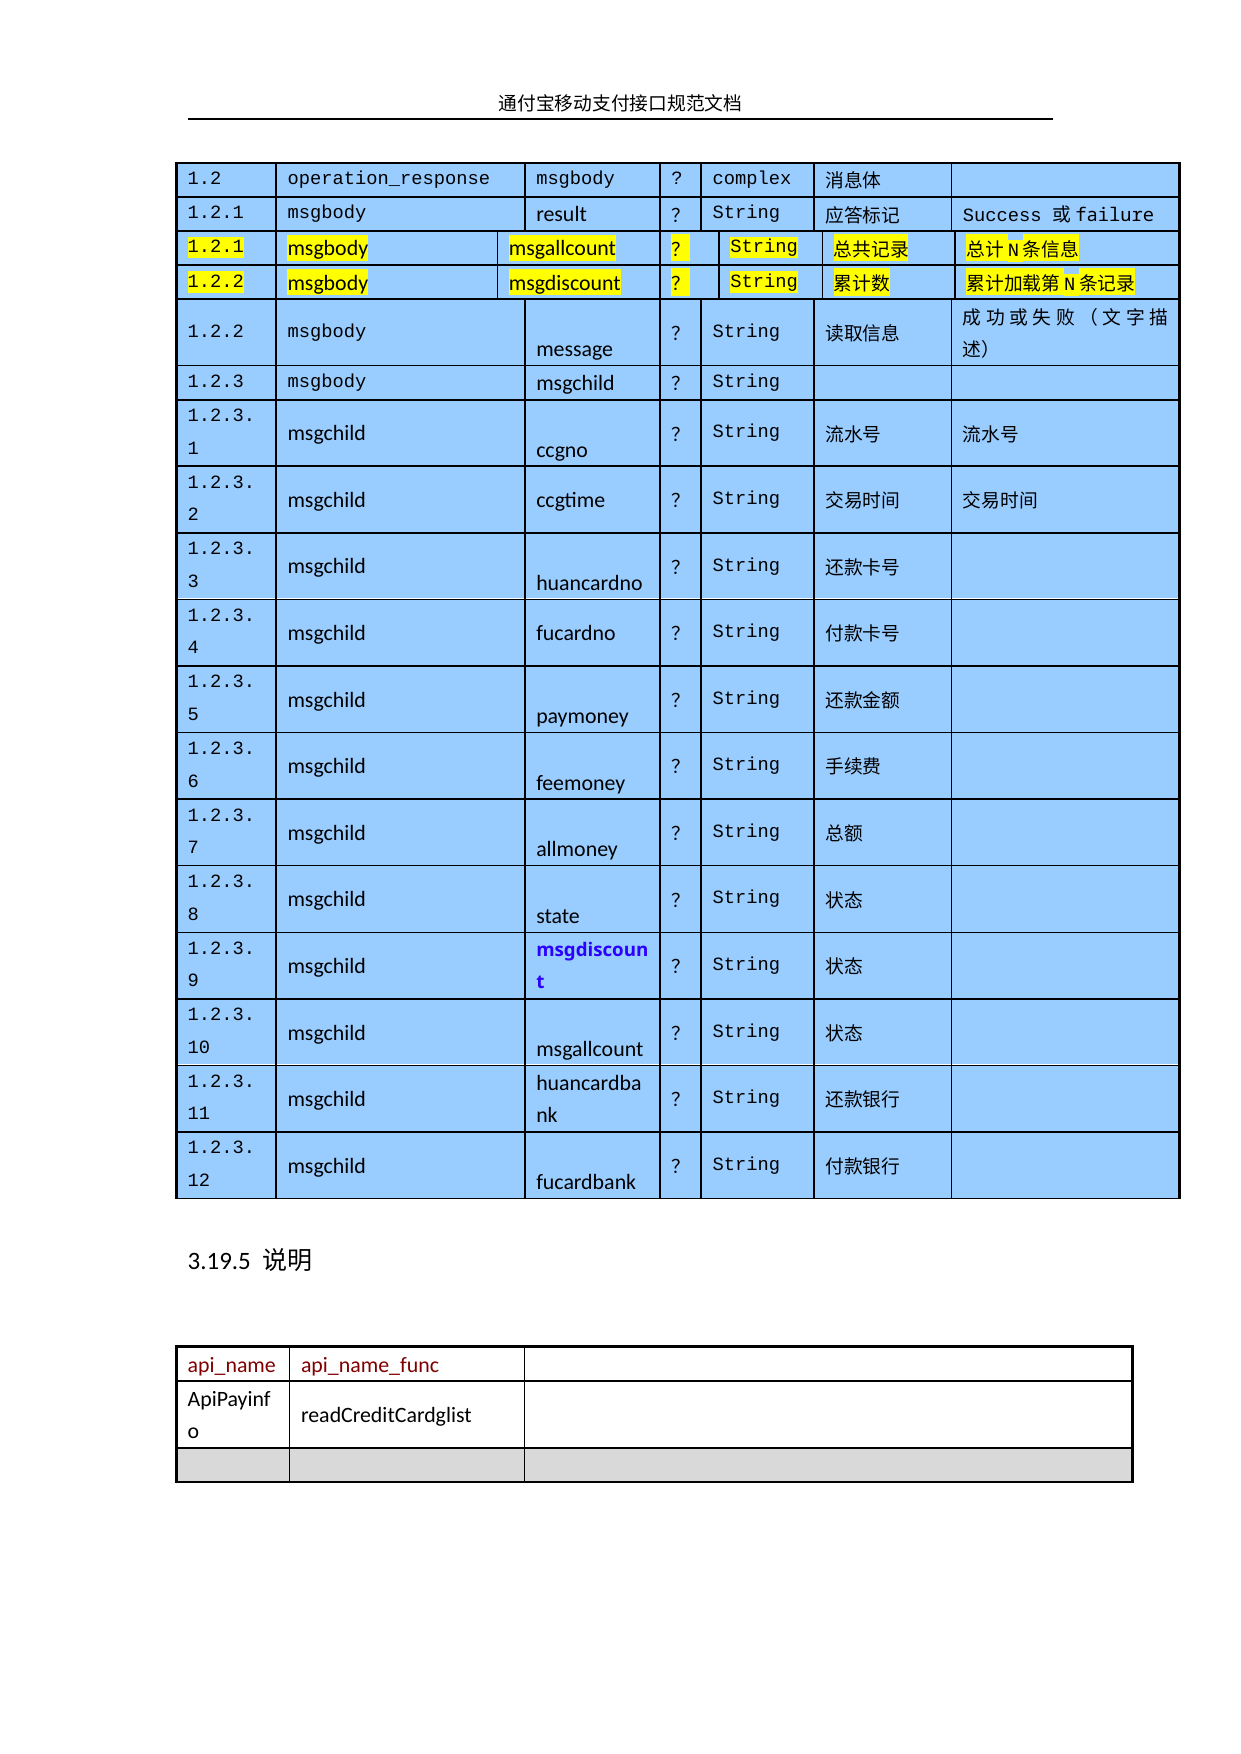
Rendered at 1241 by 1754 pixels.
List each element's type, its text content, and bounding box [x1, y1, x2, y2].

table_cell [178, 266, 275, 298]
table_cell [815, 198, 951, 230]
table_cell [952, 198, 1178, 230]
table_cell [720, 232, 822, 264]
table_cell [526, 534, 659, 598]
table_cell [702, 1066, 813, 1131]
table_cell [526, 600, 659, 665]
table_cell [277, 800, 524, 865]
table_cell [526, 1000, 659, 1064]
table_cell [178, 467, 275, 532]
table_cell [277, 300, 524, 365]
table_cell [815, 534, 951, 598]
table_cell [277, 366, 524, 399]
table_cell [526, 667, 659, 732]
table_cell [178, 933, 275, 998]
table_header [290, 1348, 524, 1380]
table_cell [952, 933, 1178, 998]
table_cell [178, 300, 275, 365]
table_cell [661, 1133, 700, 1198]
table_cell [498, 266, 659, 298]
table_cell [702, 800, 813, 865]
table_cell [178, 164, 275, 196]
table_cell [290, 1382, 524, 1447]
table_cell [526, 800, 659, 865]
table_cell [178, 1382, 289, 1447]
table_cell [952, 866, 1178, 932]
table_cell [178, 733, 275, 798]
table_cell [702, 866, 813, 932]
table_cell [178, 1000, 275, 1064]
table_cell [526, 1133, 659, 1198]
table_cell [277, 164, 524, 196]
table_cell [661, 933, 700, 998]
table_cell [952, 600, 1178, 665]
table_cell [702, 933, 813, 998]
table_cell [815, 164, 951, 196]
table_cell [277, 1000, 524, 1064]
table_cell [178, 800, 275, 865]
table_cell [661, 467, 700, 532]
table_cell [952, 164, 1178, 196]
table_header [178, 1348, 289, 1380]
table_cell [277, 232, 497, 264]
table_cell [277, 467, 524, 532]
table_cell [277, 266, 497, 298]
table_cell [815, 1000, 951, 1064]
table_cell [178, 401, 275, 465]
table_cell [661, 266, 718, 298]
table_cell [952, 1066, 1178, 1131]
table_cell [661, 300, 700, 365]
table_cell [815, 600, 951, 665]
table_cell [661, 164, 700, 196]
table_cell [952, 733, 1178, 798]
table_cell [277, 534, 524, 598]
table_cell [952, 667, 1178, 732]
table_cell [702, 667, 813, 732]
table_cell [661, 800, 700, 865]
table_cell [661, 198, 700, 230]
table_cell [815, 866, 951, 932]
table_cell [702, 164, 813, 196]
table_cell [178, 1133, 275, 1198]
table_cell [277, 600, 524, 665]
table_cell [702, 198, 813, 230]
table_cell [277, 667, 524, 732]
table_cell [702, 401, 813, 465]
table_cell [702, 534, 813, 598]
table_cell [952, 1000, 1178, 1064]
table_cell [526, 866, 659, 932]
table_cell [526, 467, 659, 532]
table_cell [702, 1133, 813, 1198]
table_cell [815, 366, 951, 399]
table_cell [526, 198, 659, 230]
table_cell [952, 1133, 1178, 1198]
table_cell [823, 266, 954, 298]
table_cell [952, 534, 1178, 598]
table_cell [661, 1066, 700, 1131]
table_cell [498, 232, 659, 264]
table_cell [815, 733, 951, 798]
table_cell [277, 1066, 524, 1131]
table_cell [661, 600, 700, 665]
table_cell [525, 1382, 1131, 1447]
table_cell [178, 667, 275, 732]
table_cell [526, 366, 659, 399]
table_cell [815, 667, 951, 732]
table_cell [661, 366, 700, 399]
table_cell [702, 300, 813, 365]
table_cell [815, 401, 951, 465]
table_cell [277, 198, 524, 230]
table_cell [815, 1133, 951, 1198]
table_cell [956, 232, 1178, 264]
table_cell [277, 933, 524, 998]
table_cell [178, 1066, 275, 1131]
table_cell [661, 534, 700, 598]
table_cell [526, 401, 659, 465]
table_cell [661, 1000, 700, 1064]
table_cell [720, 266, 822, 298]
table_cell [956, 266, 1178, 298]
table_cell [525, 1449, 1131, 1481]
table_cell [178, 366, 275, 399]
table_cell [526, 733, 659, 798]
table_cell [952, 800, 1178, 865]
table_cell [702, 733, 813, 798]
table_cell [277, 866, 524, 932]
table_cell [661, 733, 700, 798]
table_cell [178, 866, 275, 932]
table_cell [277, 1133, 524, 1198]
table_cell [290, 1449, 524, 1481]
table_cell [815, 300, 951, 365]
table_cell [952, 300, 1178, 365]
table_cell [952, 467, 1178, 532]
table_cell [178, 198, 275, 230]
subtitle 说明 [187, 1226, 1053, 1291]
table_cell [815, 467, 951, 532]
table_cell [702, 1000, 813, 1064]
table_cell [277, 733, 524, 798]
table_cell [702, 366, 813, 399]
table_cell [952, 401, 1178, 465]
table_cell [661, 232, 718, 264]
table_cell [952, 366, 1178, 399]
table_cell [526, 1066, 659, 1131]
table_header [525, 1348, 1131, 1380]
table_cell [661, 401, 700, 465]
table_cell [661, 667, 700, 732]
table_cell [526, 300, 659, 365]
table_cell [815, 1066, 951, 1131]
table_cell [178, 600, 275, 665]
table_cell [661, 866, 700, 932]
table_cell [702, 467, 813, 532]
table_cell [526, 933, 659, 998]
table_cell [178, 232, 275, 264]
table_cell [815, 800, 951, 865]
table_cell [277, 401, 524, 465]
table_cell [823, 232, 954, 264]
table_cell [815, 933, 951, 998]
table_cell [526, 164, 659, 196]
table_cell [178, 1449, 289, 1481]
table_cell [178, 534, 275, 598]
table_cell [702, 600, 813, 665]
